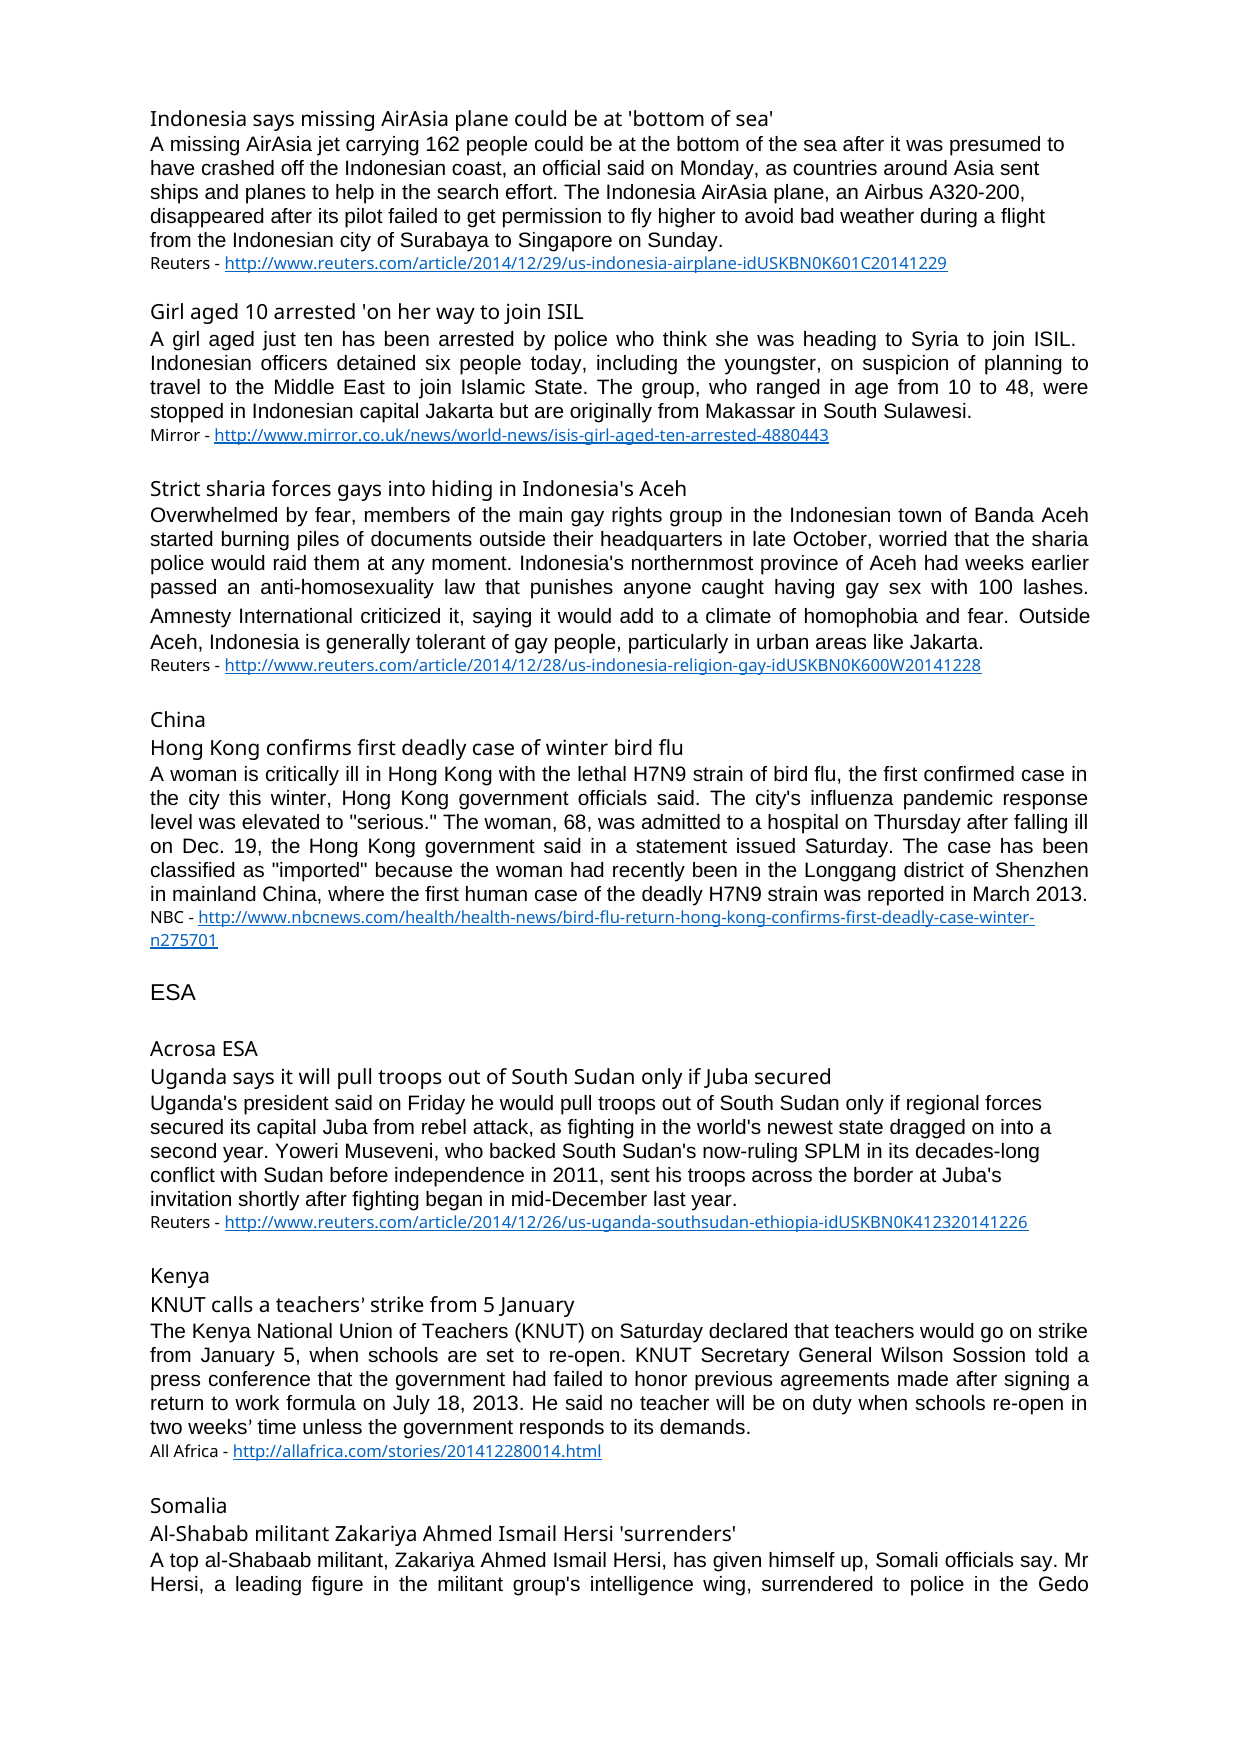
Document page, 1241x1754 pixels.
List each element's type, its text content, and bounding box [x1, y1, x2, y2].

text Indonesia says missing AirAsia plane could be at 'bottom of sea' [150, 104, 1090, 132]
text Somalia [150, 1491, 1090, 1519]
text ESA [150, 979, 1090, 1006]
text Hong Kong confirms first deadly case of winter bird flu [150, 733, 1090, 762]
text Uganda says it will pull troops out of South Sudan only if Juba secured [150, 1062, 1090, 1091]
text Reuters - http://www.reuters.com/article/2014/12/28/us-indonesia-religion-gay-idUSKBN0K600W20141228 [150, 654, 1090, 676]
text A missing AirAsia jet carrying 162 people could be at the bottom of the sea after it was presumed to have crashed off the Indonesian coast, an official said on Monday, as countries around Asia sent ships and planes to help in the search effort. The Indonesia AirAsia plane, an Airbus A320-200, disappeared after its pilot failed to get permission to fly higher to avoid bad weather during a flight from the Indonesian city of Surabaya to Singapore on Sunday. [150, 132, 1090, 252]
text Overwhelmed by fear, members of the main gay rights group in the Indonesian town of Banda Aceh started burning piles of documents outside their headquarters in late October, worried that the sharia police would raid them at any moment. Indonesia's northernmost province of Aceh had weeks earlier passed an anti-homosexuality law that punishes anyone caught having gay sex with 100 lashes. Amnesty International criticized it, saying it would add to a climate of homophobia and fear. Outside Aceh, Indonesia is generally tolerant of gay people, particularly in urban areas like Jakarta. [150, 503, 1090, 654]
text Strict sharia forces gays into hiding in Indonesia's Aceh [150, 474, 1090, 503]
text Kenya [150, 1262, 1090, 1290]
text Reuters - http://www.reuters.com/article/2014/12/26/us-uganda-southsudan-ethiopia-idUSKBN0K412320141226 [150, 1210, 1090, 1233]
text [150, 1548, 1090, 1596]
text Girl aged 10 arrested 'on her way to join ISIL [150, 297, 1090, 326]
text Acrosa ESA [150, 1034, 1090, 1062]
text China [150, 705, 1090, 733]
text A girl aged just ten has been arrested by police who think she was heading to Syria to join ISIL. Indonesian officers detained six people today, including the youngster, on suspicion of planning to travel to the Middle East to join Islamic State. The group, who ranged in age from 10 to 48, were stopped in Indonesian capital Jakarta but are originally from Makassar in South Sulawesi. [150, 326, 1090, 423]
text Mirror - http://www.mirror.co.uk/news/world-news/isis-girl-aged-ten-arrested-4880443 [150, 423, 1090, 446]
text Uganda's president said on Friday he would pull troops out of South Sudan only if regional forces secured its capital Juba from rebel attack, as fighting in the world's newest state dragged on into a second year. Yoweri Museveni, who backed South Sudan's now-ruling SPLM in its decades-long conflict with Sudan before independence in 2011, sent his troops across the border at Juba's invitation shortly after fighting began in mid-December last year. [150, 1091, 1090, 1210]
text The Kenya National Union of Teachers (KNUT) on Saturday declared that teachers would go on strike from January 5, when schools are set to re-open. KNUT Secretary General Wilson Sossion told a press conference that the government had failed to honor previous agreements made after signing a return to work formula on July 18, 2013. He said no teacher will be on duty when schools re-open in two weeks’ time unless the government responds to its demands. [150, 1318, 1090, 1440]
text A woman is critically ill in Hong Kong with the lethal H7N9 strain of bird flu, the first confirmed case in the city this winter, Hong Kong government officials said. The city's influenza pandemic response level was elevated to "serious." The woman, 68, was admitted to a hospital on Thursday after falling ill on Dec. 19, the Hong Kong government said in a statement issued Saturday. The case has been classified as "imported" because the woman had recently been in the Longgang district of Shenzhen in mainland China, where the first human case of the deadly H7N9 strain was reported in March 2013. [150, 762, 1090, 906]
text Reuters - http://www.reuters.com/article/2014/12/29/us-indonesia-airplane-idUSKBN0K601C20141229 [150, 252, 1090, 275]
text Al-Shabab militant Zakariya Ahmed Ismail Hersi 'surrenders' [150, 1519, 1090, 1548]
text NBC - http://www.nbcnews.com/health/health-news/bird-flu-return-hong-kong-confirms-first-deadly-case-winter-n275701 [150, 906, 1090, 951]
text KNUT calls a teachers’ strike from 5 January [150, 1290, 1090, 1318]
text All Africa - http://allafrica.com/stories/201412280014.html [150, 1440, 1090, 1462]
